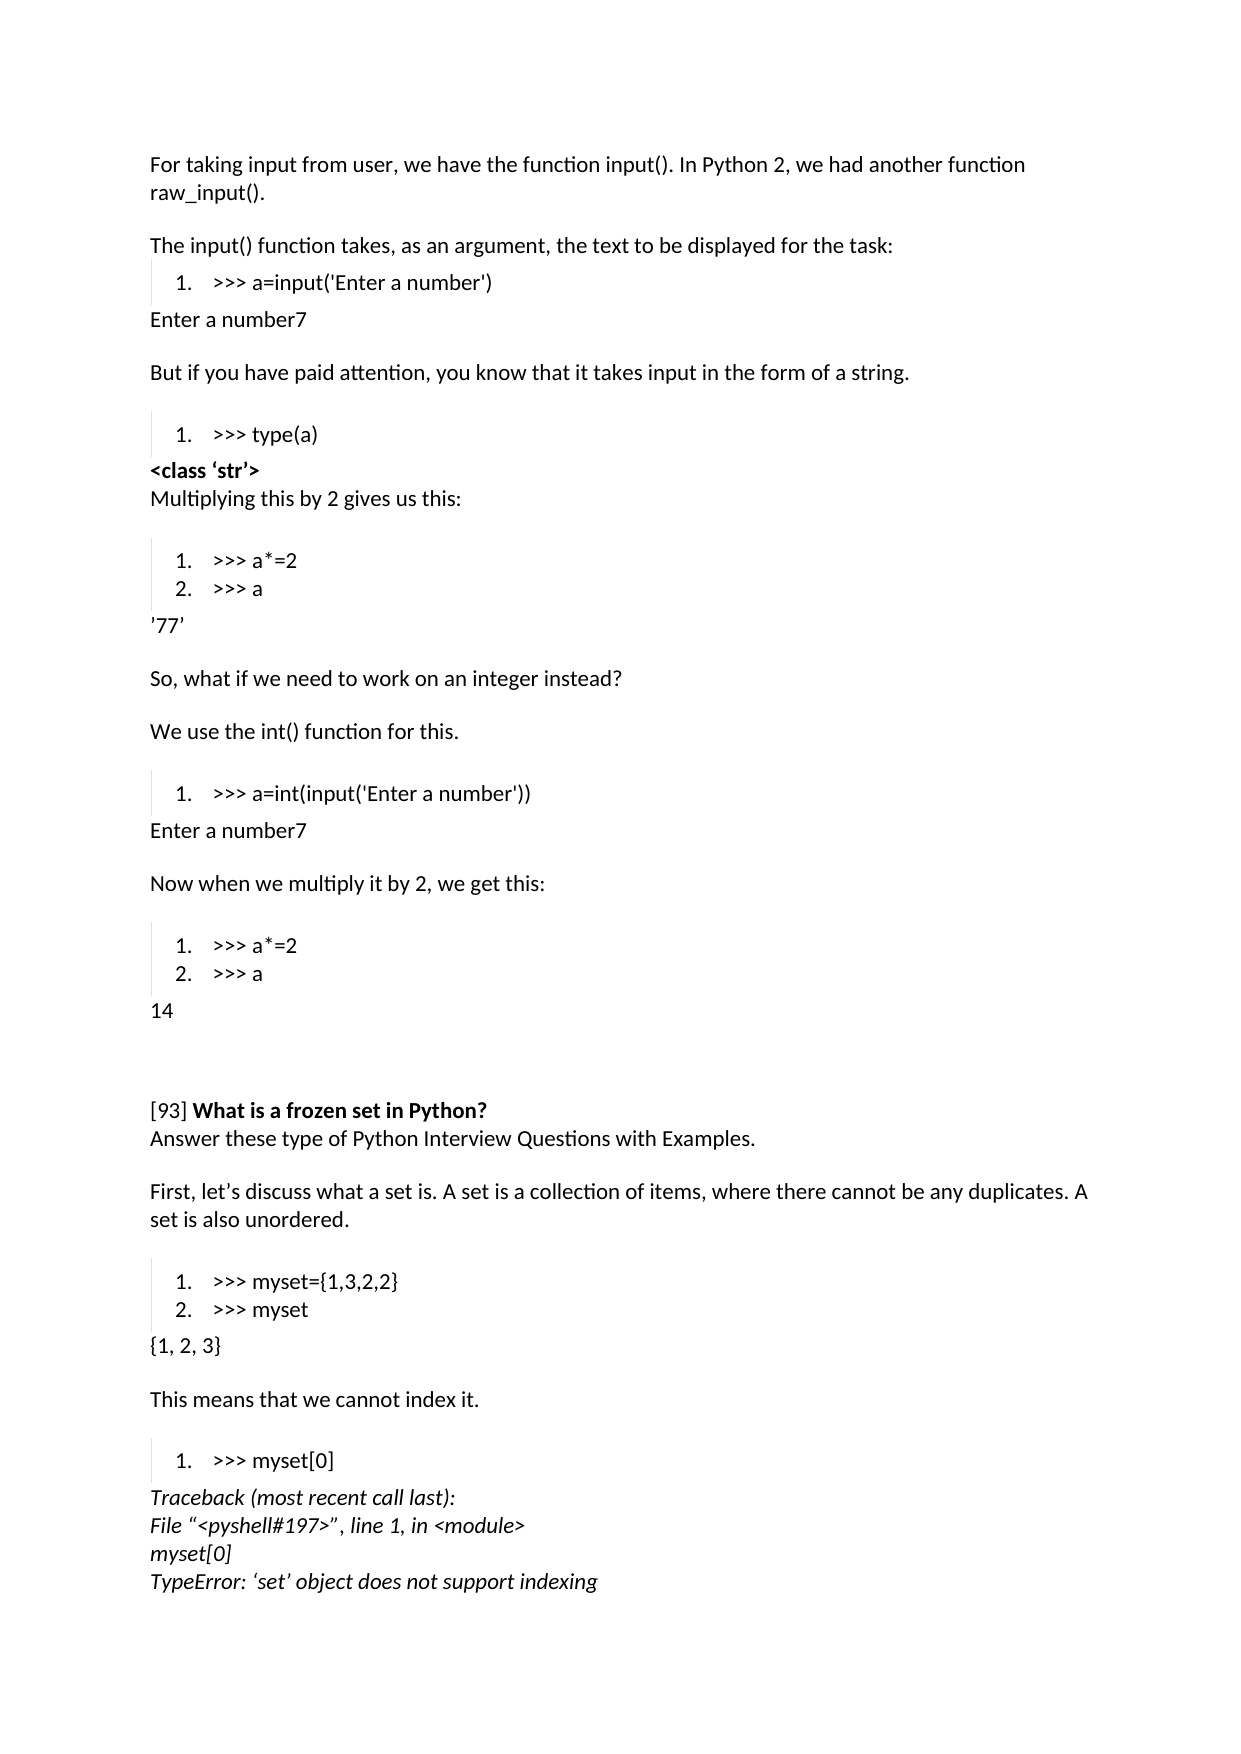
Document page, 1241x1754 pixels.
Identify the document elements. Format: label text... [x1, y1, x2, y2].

list >>> a*=2 [152, 923, 1099, 956]
list >>> a*=2 [152, 539, 1099, 572]
text First, let’s discuss what a set is. A set is a collection of items, where there cannot be any duplicates. A set is also unordered. [150, 1177, 1090, 1233]
text Now when we multiply it by 2, we get this: [150, 869, 1090, 897]
text Enter a number7 [150, 816, 1090, 844]
text But if you have paid attention, you know that it takes input in the form of a string. [150, 358, 1090, 386]
text [93] What is a frozen set in Python? [150, 1096, 1090, 1124]
text The input() function takes, as an argument, the text to be displayed for the task: [150, 231, 1090, 259]
text Traceback (most recent call last): File “<pyshell#197>”, line 1, in <module> myset[0] TypeError: ‘set’ object does not support indexing [150, 1483, 1090, 1596]
list >>> myset={1,3,2,2} [152, 1259, 1099, 1292]
text Enter a number7 [150, 305, 1090, 333]
text 14 [150, 996, 1090, 1024]
text This means that we cannot index it. [150, 1385, 1090, 1413]
text Answer these type of Python Interview Questions with Examples. [150, 1124, 1090, 1152]
text <class ‘str’> [150, 457, 1090, 484]
text Multiplying this by 2 gives us this: [150, 484, 1090, 513]
list >>> type(a) [152, 412, 1099, 456]
text So, what if we need to work on an integer instead? [150, 664, 1090, 692]
text For taking input from user, we have the function input(). In Python 2, we had another function raw_input(). [150, 150, 1090, 206]
list >>> myset [152, 1292, 1099, 1331]
text We use the int() function for this. [150, 717, 1090, 745]
list >>> myset[0] [152, 1439, 1099, 1483]
list >>> a=int(input('Enter a number')) [152, 771, 1099, 816]
list >>> a [152, 572, 1099, 611]
text {1, 2, 3} [150, 1332, 1090, 1360]
text ’77’ [150, 611, 1090, 639]
list >>> a=input('Enter a number') [152, 260, 1099, 304]
list >>> a [152, 956, 1099, 995]
